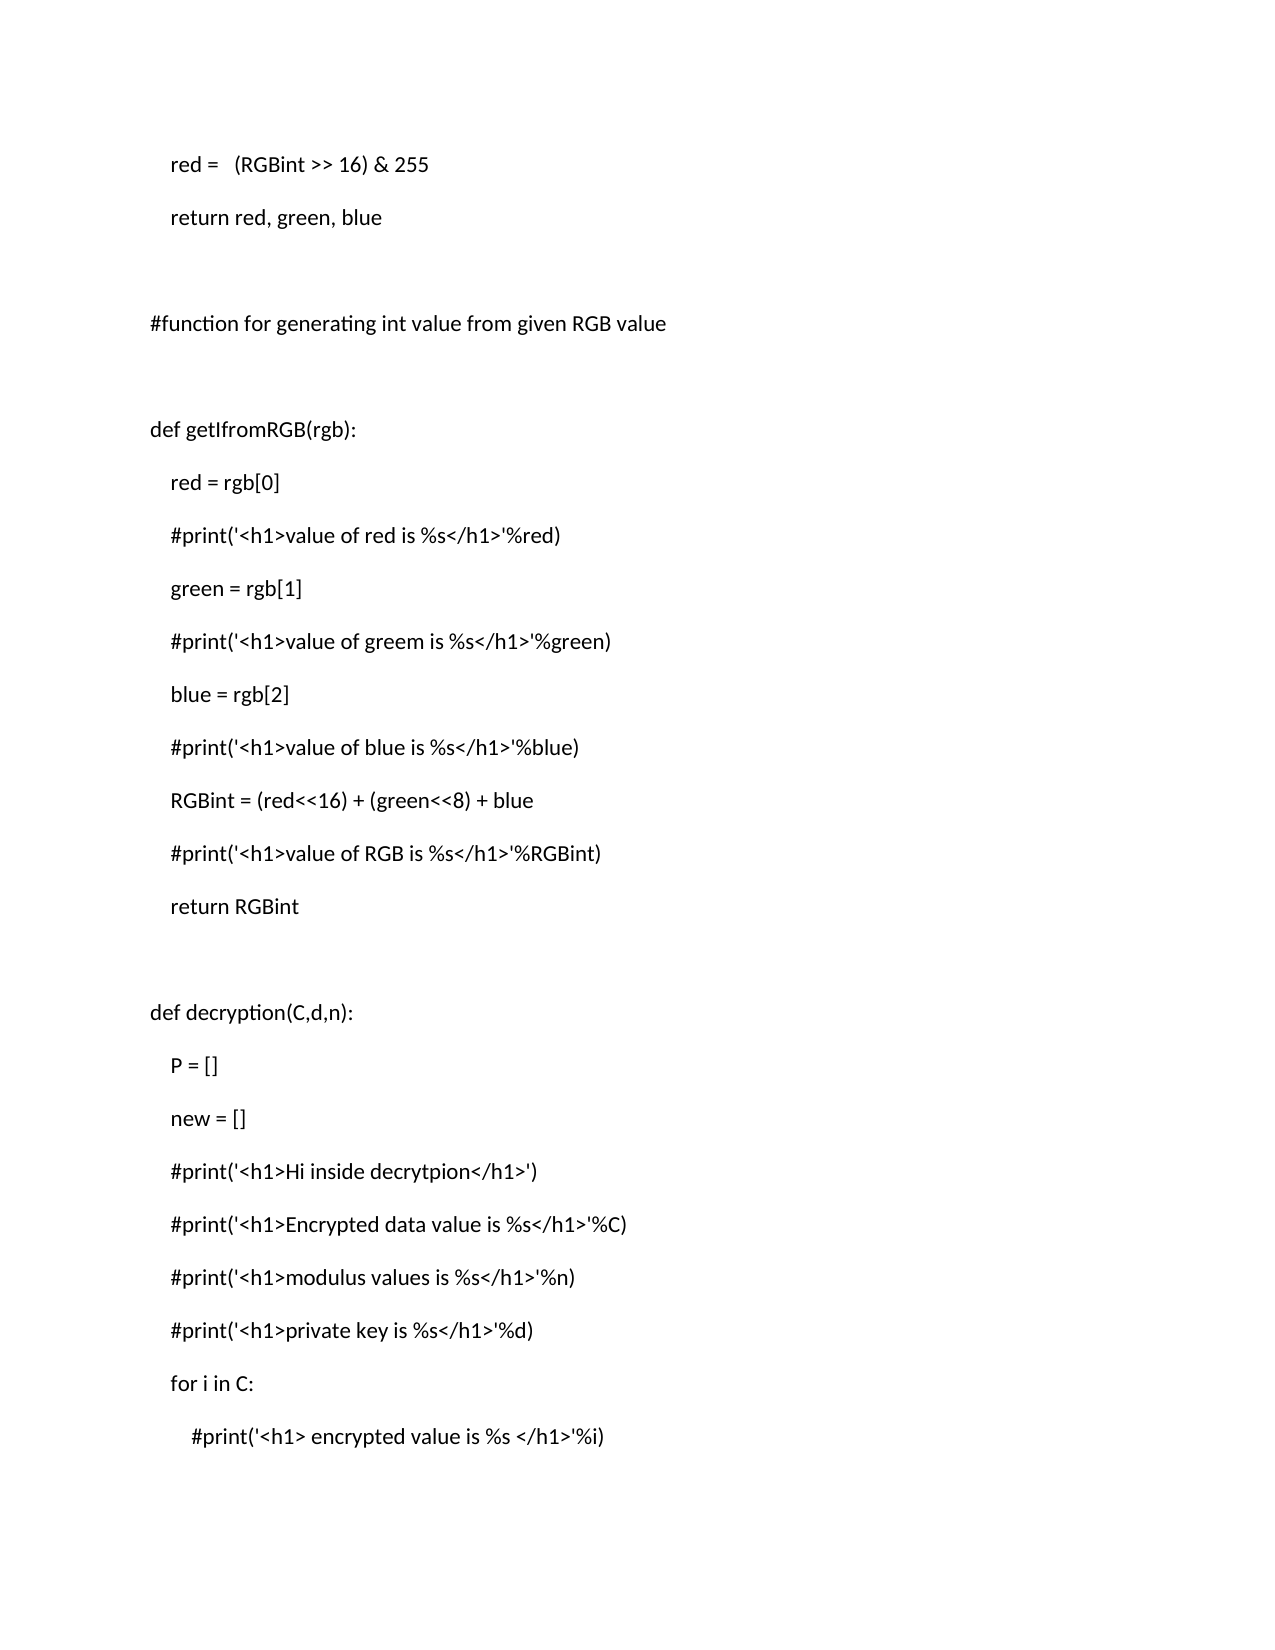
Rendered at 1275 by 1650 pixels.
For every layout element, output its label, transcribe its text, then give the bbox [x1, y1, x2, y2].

text #print('<h1>modulus values is %s</h1>'%n) [150, 1263, 1125, 1291]
text red = rgb[0] [150, 468, 1125, 496]
text def getIfromRGB(rgb): [150, 415, 1125, 443]
text for i in C: [150, 1369, 1125, 1397]
text #print('<h1> encrypted value is %s </h1>'%i) [150, 1422, 1125, 1451]
text def decryption(C,d,n): [150, 998, 1125, 1026]
text RGBint = (red<<16) + (green<<8) + blue [150, 786, 1125, 814]
text #print('<h1>Encrypted data value is %s</h1>'%C) [150, 1210, 1125, 1238]
text #print('<h1>value of RGB is %s</h1>'%RGBint) [150, 839, 1125, 867]
text return red, green, blue [150, 203, 1125, 231]
text #print('<h1>value of greem is %s</h1>'%green) [150, 627, 1125, 655]
text blue = rgb[2] [150, 680, 1125, 708]
text #print('<h1>Hi inside decrytpion</h1>') [150, 1157, 1125, 1185]
text green = rgb[1] [150, 574, 1125, 602]
text #function for generating int value from given RGB value [150, 309, 1125, 337]
text red = (RGBint >> 16) & 255 [150, 150, 1125, 178]
text P = [] [150, 1051, 1125, 1079]
text #print('<h1>value of red is %s</h1>'%red) [150, 521, 1125, 549]
text new = [] [150, 1104, 1125, 1132]
text #print('<h1>private key is %s</h1>'%d) [150, 1316, 1125, 1344]
text #print('<h1>value of blue is %s</h1>'%blue) [150, 733, 1125, 761]
text return RGBint [150, 892, 1125, 920]
